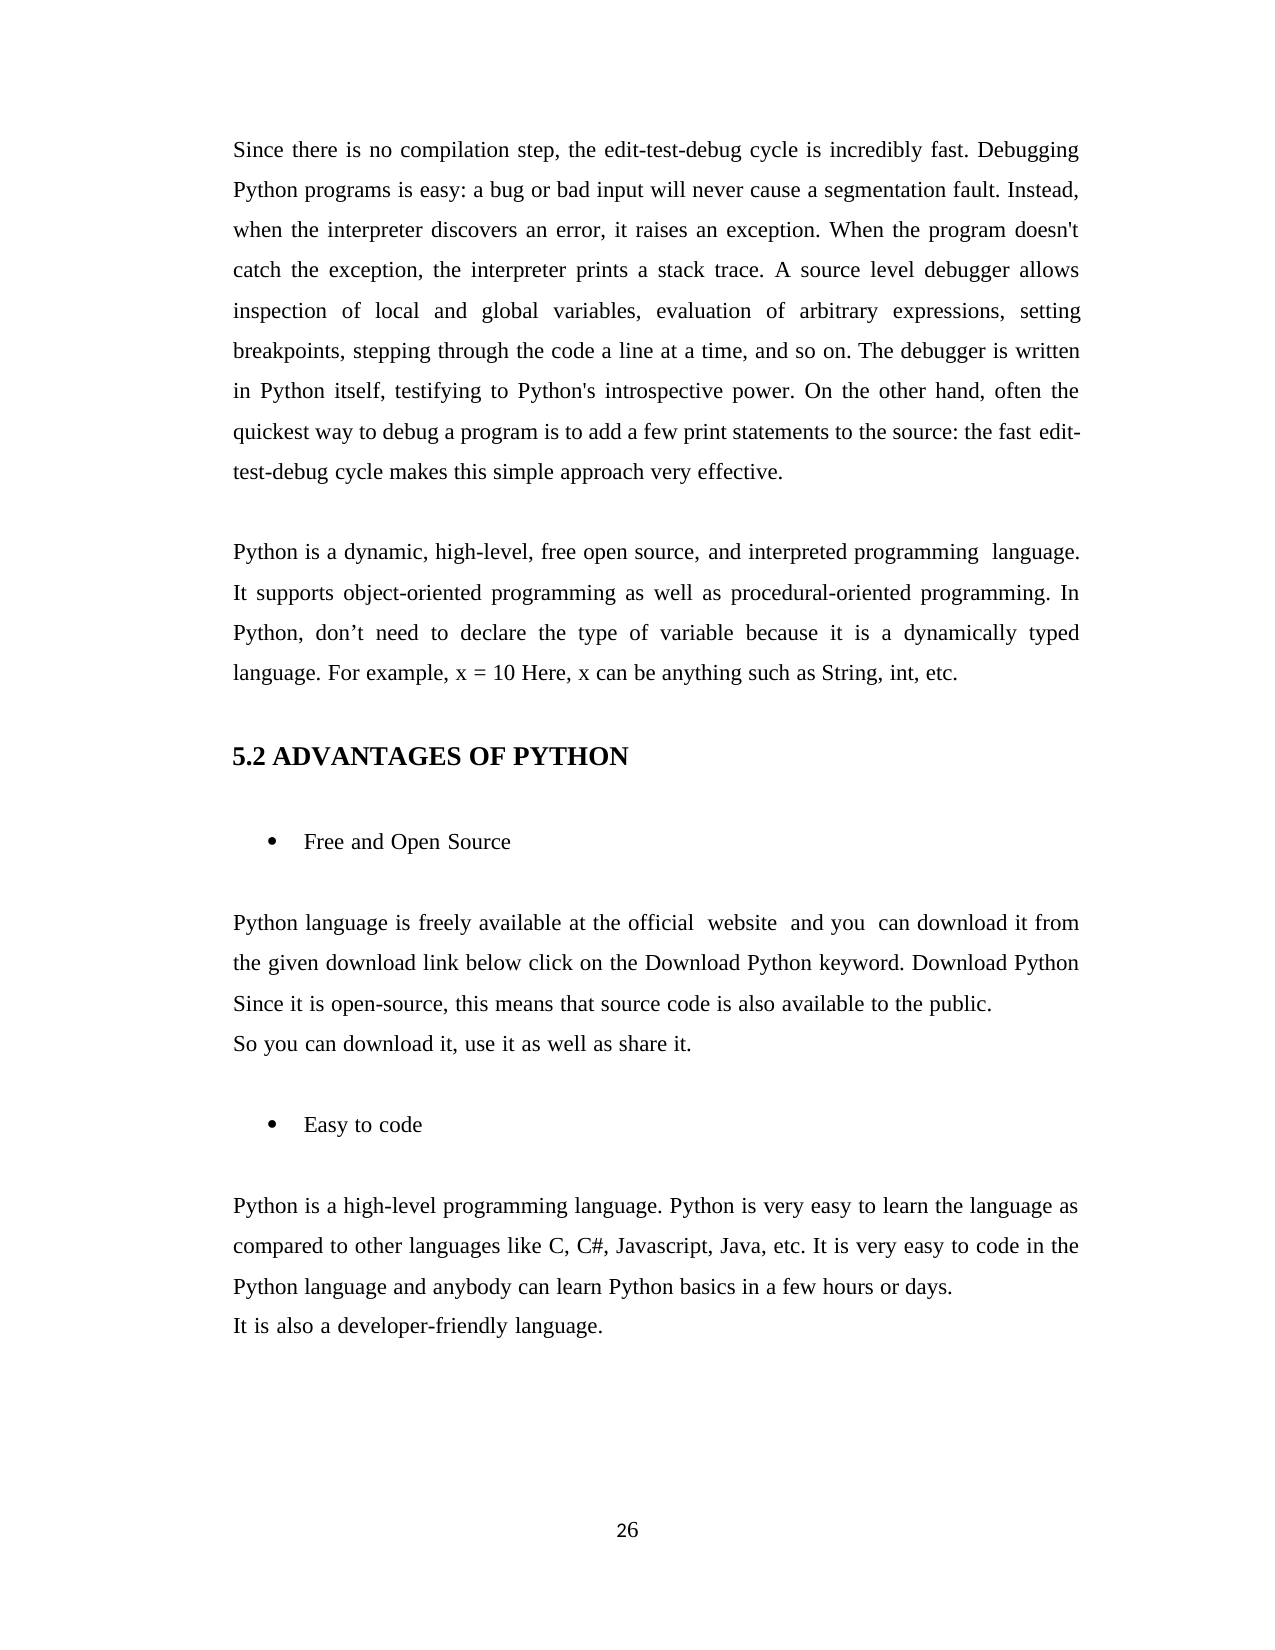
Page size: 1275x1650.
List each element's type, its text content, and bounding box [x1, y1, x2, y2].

list Easy to code [268, 1111, 1208, 1138]
list Free and Open Source [268, 828, 1208, 855]
text Python language is freely available at the official website and you can download it from the given download link below click on the Download Python keyword. Download Python Since it is open-source, this means that source code is also available to the public. [233, 909, 1080, 1016]
text Since there is no compilation step, the edit-test-debug cycle is incredibly fast. Debugging Python programs is easy: a bug or bad input will never cause a segmentation fault. Instead, when the interpreter discovers an error, it raises an exception. When the program doesn't catch the exception, the interpreter prints a stack trace. A source level debugger allows inspection of local and global variables, evaluation of arbitrary expressions, setting breakpoints, stepping through the code a line at a time, and so on. The debugger is written in Python itself, testifying to Python's introspective power. On the other hand, often the quickest way to debug a program is to add a few print statements to the source: the fast edit-test-debug cycle makes this simple approach very effective. [233, 136, 1081, 484]
text Python is a dynamic, high-level, free open source, and interpreted programming language. It supports object-oriented programming as well as procedural-oriented programming. In Python, don’t need to declare the type of variable because it is a dynamically typed language. For example, x = 10 Here, x can be anything such as String, int, etc. [233, 538, 1080, 686]
text Python is a high-level programming language. Python is very easy to learn the language as compared to other languages like C, C#, Javascript, Java, etc. It is very easy to code in the Python language and anybody can learn Python basics in a few hours or days. [233, 1192, 1081, 1299]
text So you can download it, use it as well as share it. [233, 1030, 1208, 1056]
subtitle ADVANTAGES OF PYTHON [232, 740, 1208, 771]
text It is also a developer-friendly language. [233, 1313, 1208, 1339]
